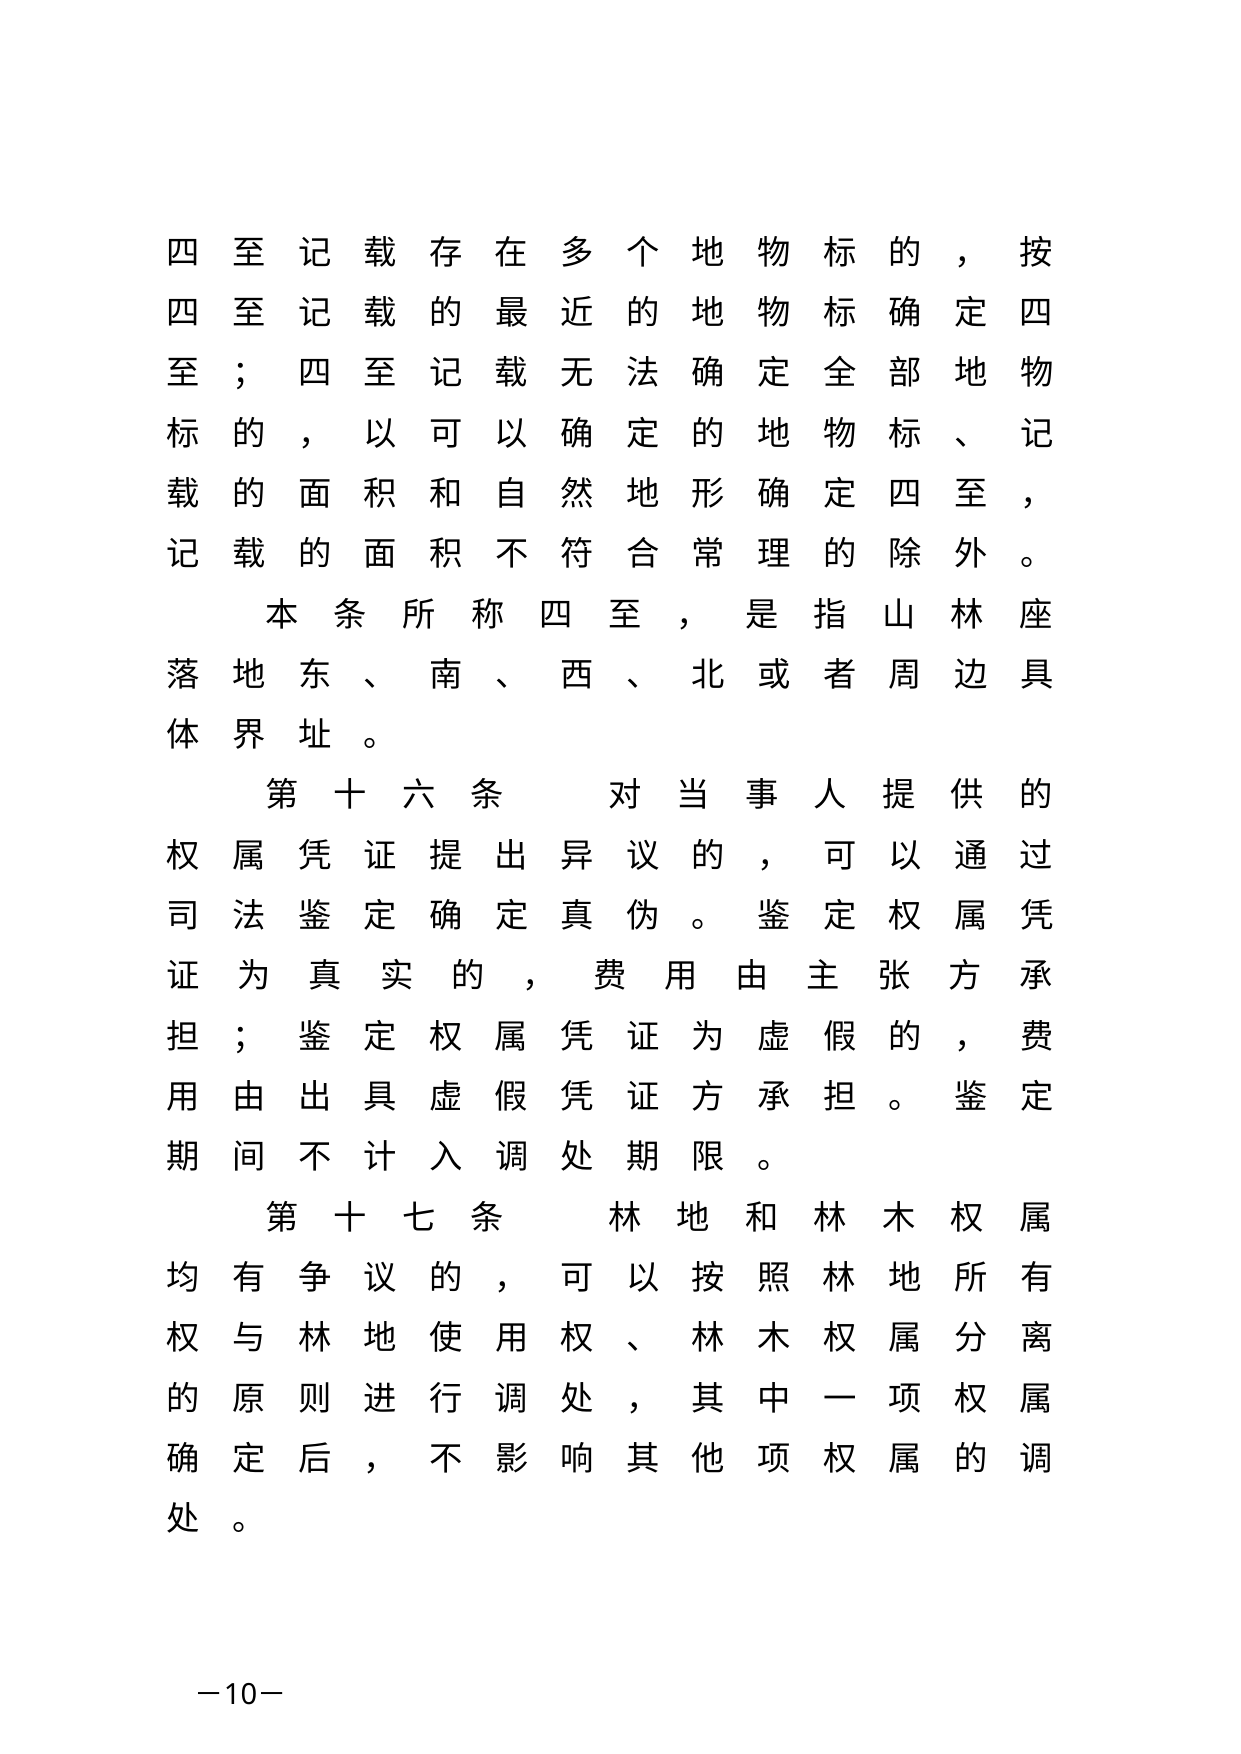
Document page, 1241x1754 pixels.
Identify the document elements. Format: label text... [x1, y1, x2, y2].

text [167, 219, 1085, 581]
text 第十七条 林地和林木权属均有争议的，可以按照林地所有权与林地使用权、林木权属分离的原则进行调处，其中一项权属确定后，不影响其他项权属的调处。 [167, 1184, 1085, 1546]
text 本条所称四至，是指山林座落地东、南、西、北或者周边具体界址。 [167, 581, 1085, 762]
text 第十六条 对当事人提供的权属凭证提出异议的，可以通过司法鉴定确定真伪。鉴定权属凭证为真实的，费用由主张方承担；鉴定权属凭证为虚假的，费用由出具虚假凭证方承担。鉴定期间不计入调处期限。 [167, 762, 1085, 1184]
